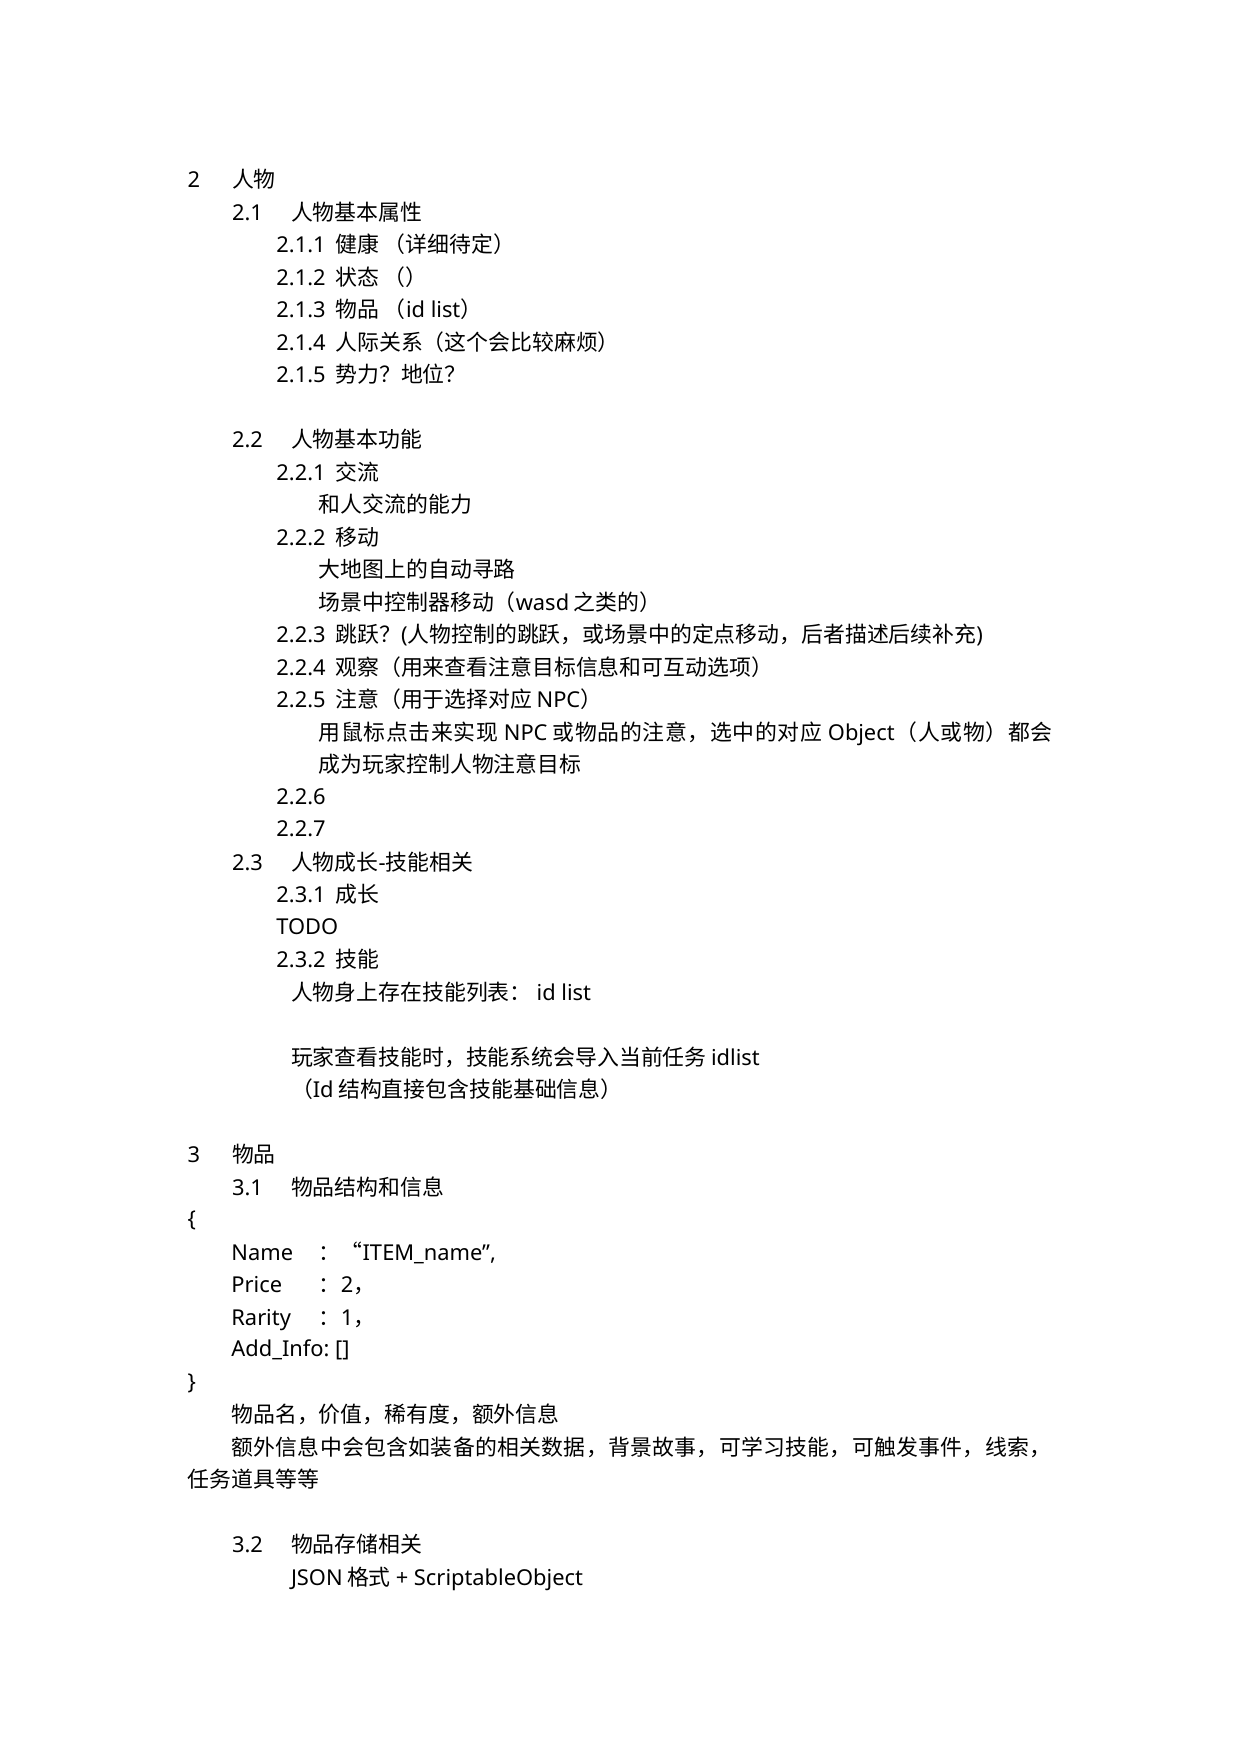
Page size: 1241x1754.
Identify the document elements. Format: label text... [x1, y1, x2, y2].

list TODO [276, 909, 1053, 942]
text Add_Info: [] [187, 1332, 1053, 1364]
list 技能 [276, 942, 1053, 974]
text 额外信息中会包含如装备的相关数据，背景故事，可学习技能，可触发事件，线索，任务道具等等 [187, 1429, 1053, 1494]
list 注意（用于选择对应NPC） [276, 682, 1053, 714]
list 和人交流的能力 [319, 487, 1053, 519]
list 物品 （id list） [276, 292, 1053, 324]
list 跳跃？(人物控制的跳跃，或场景中的定点移动，后者描述后续补充) [276, 617, 1053, 649]
list 健康 （详细待定） [276, 227, 1053, 259]
text Rarity ：1， [187, 1299, 1053, 1332]
text { [187, 1202, 1053, 1234]
list 物品存储相关 [232, 1527, 1053, 1559]
text Price ：2， [187, 1267, 1053, 1299]
list 观察（用来查看注意目标信息和可互动选项） [276, 649, 1053, 682]
list 人物基本功能 [232, 422, 1053, 454]
list 势力？地位？ [276, 357, 1053, 389]
list 人物 [187, 162, 1053, 194]
list 用鼠标点击来实现NPC或物品的注意，选中的对应Object（人或物）都会成为玩家控制人物注意目标 [319, 714, 1053, 779]
list 移动 [276, 519, 1053, 552]
text } [187, 1364, 1053, 1397]
list 人际关系（这个会比较麻烦） [276, 324, 1053, 357]
list JSON格式 + ScriptableObject [291, 1559, 1053, 1592]
list 状态 （） [276, 259, 1053, 292]
list 物品结构和信息 [232, 1169, 1053, 1202]
list （Id结构直接包含技能基础信息） [291, 1072, 1053, 1104]
list 物品 [187, 1137, 1053, 1169]
text 大地图上的自动寻路 [319, 552, 1053, 584]
text 场景中控制器移动（wasd之类的） [319, 584, 1053, 617]
list 玩家查看技能时，技能系统会导入当前任务idlist [291, 1039, 1053, 1072]
list 人物成长-技能相关 [232, 844, 1053, 877]
list 人物基本属性 [232, 194, 1053, 227]
list 成长 [276, 877, 1053, 909]
list 人物身上存在技能列表： id list [291, 974, 1053, 1007]
list 交流 [276, 454, 1053, 487]
text 物品名，价值，稀有度，额外信息 [187, 1397, 1053, 1429]
text Name ：“ITEM_name”, [187, 1234, 1053, 1267]
